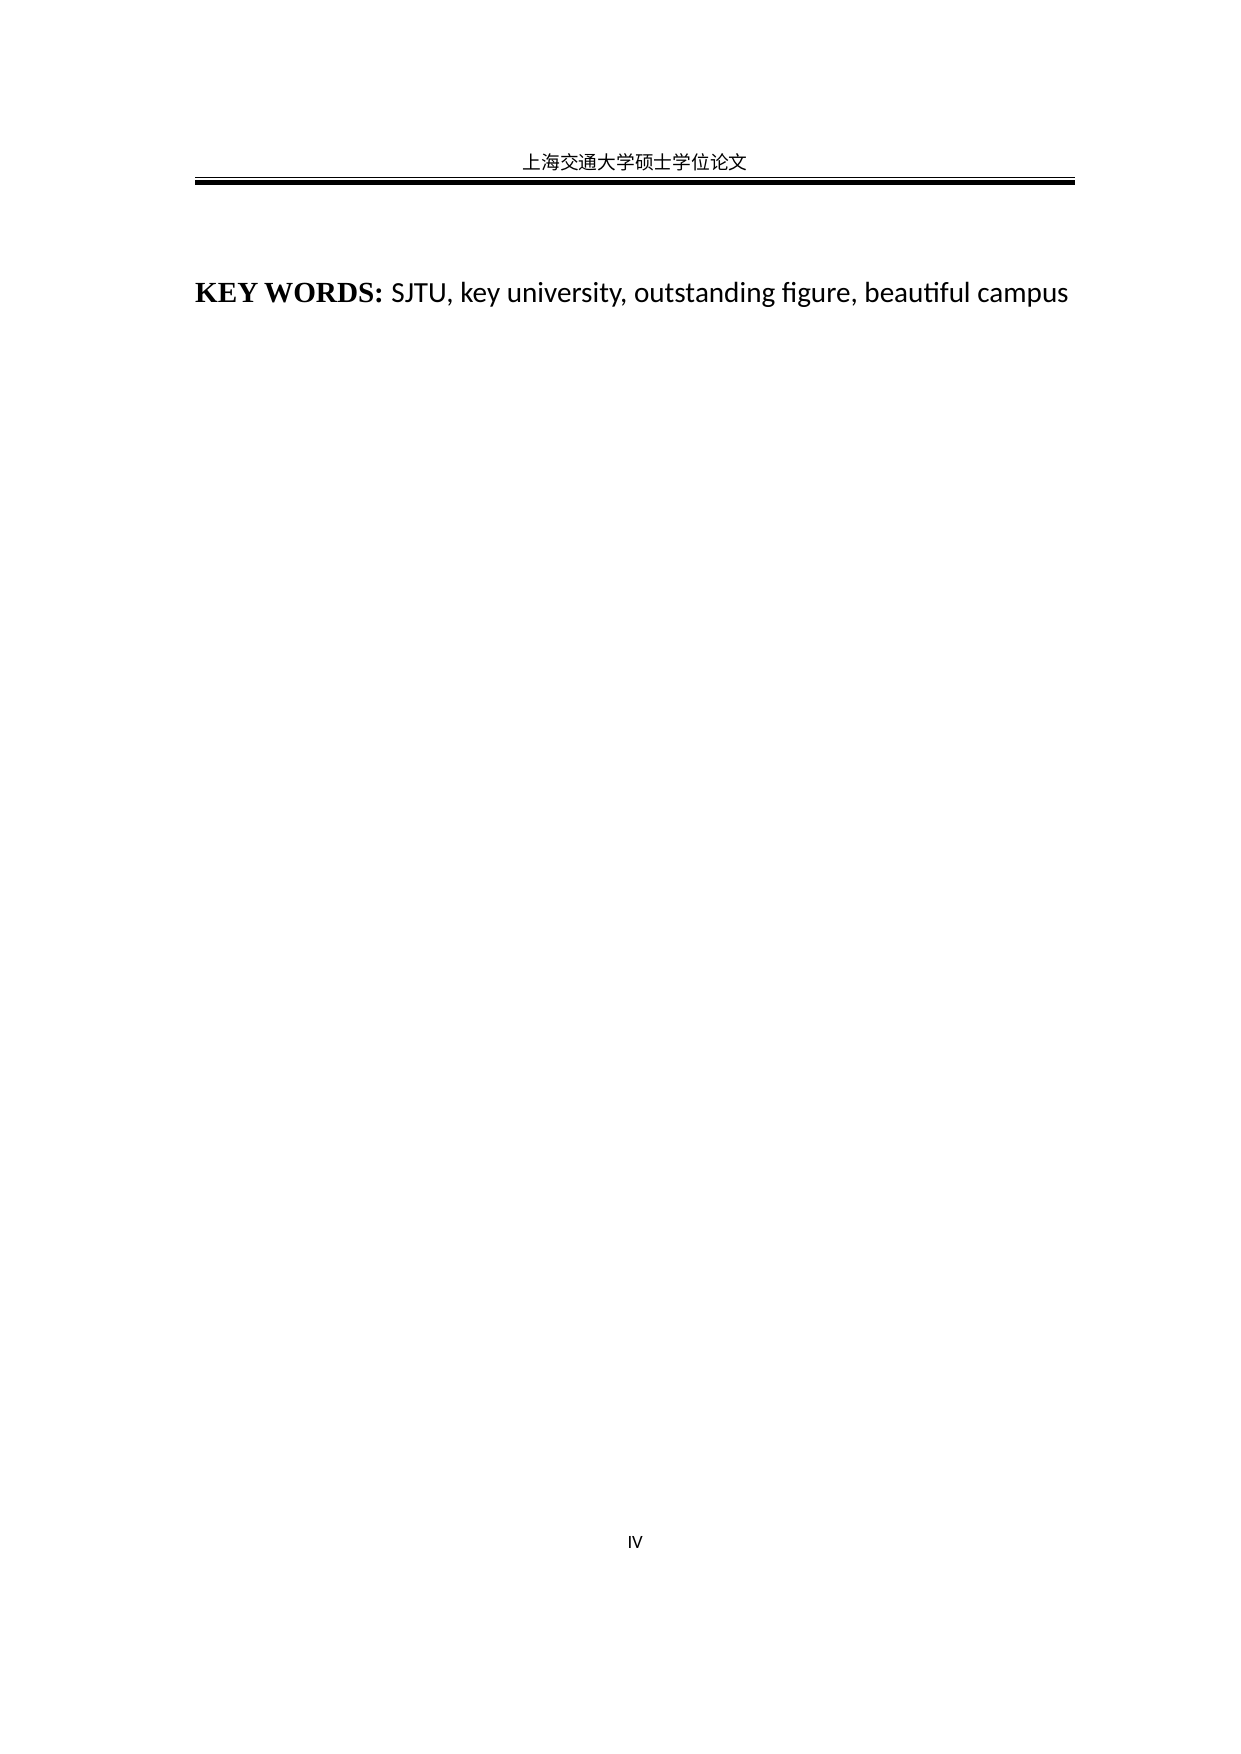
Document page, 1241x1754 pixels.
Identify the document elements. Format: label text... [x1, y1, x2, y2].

text KEY WORDS: SJTU, key university, outstanding figure, beautiful campus [195, 274, 1075, 310]
